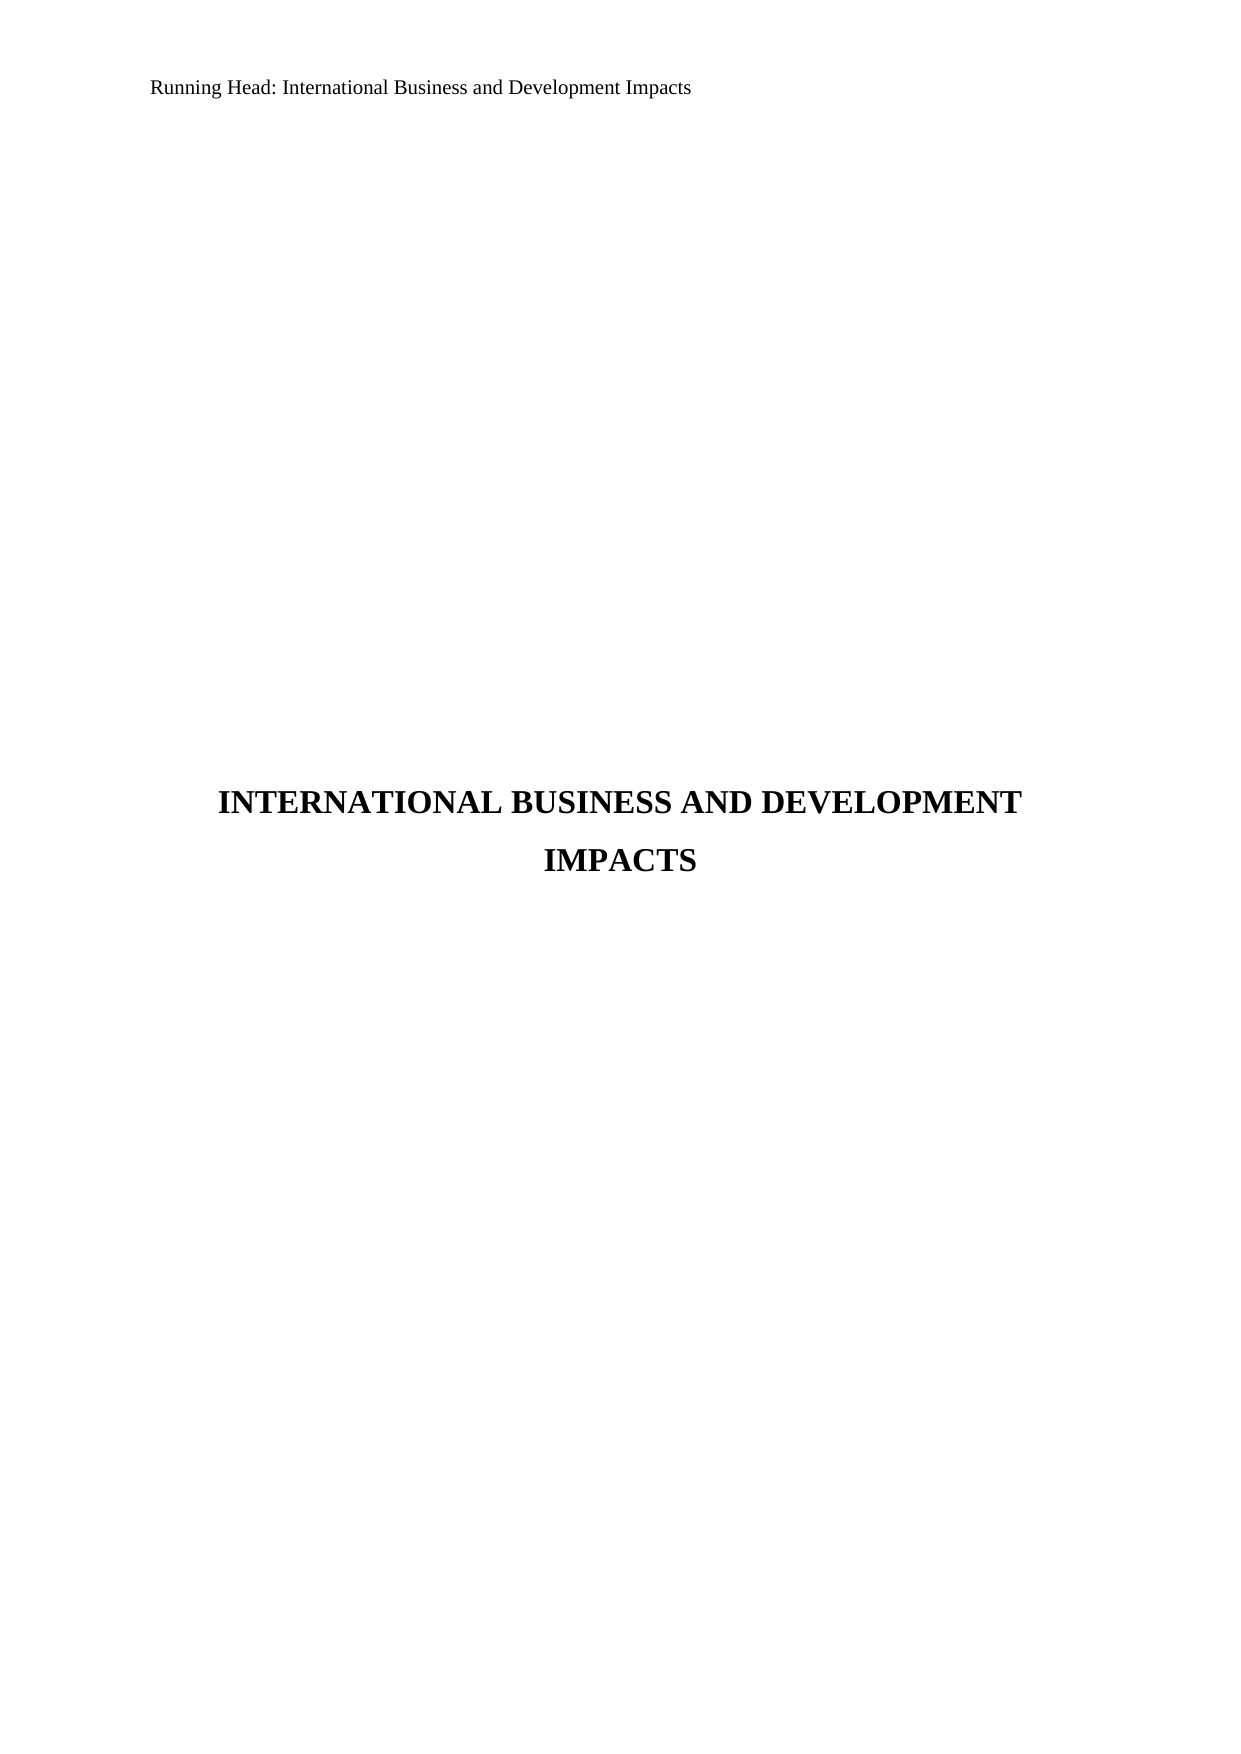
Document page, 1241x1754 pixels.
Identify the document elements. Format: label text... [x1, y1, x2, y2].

text INTERNATIONAL BUSINESS AND DEVELOPMENT IMPACTS [150, 782, 1090, 878]
